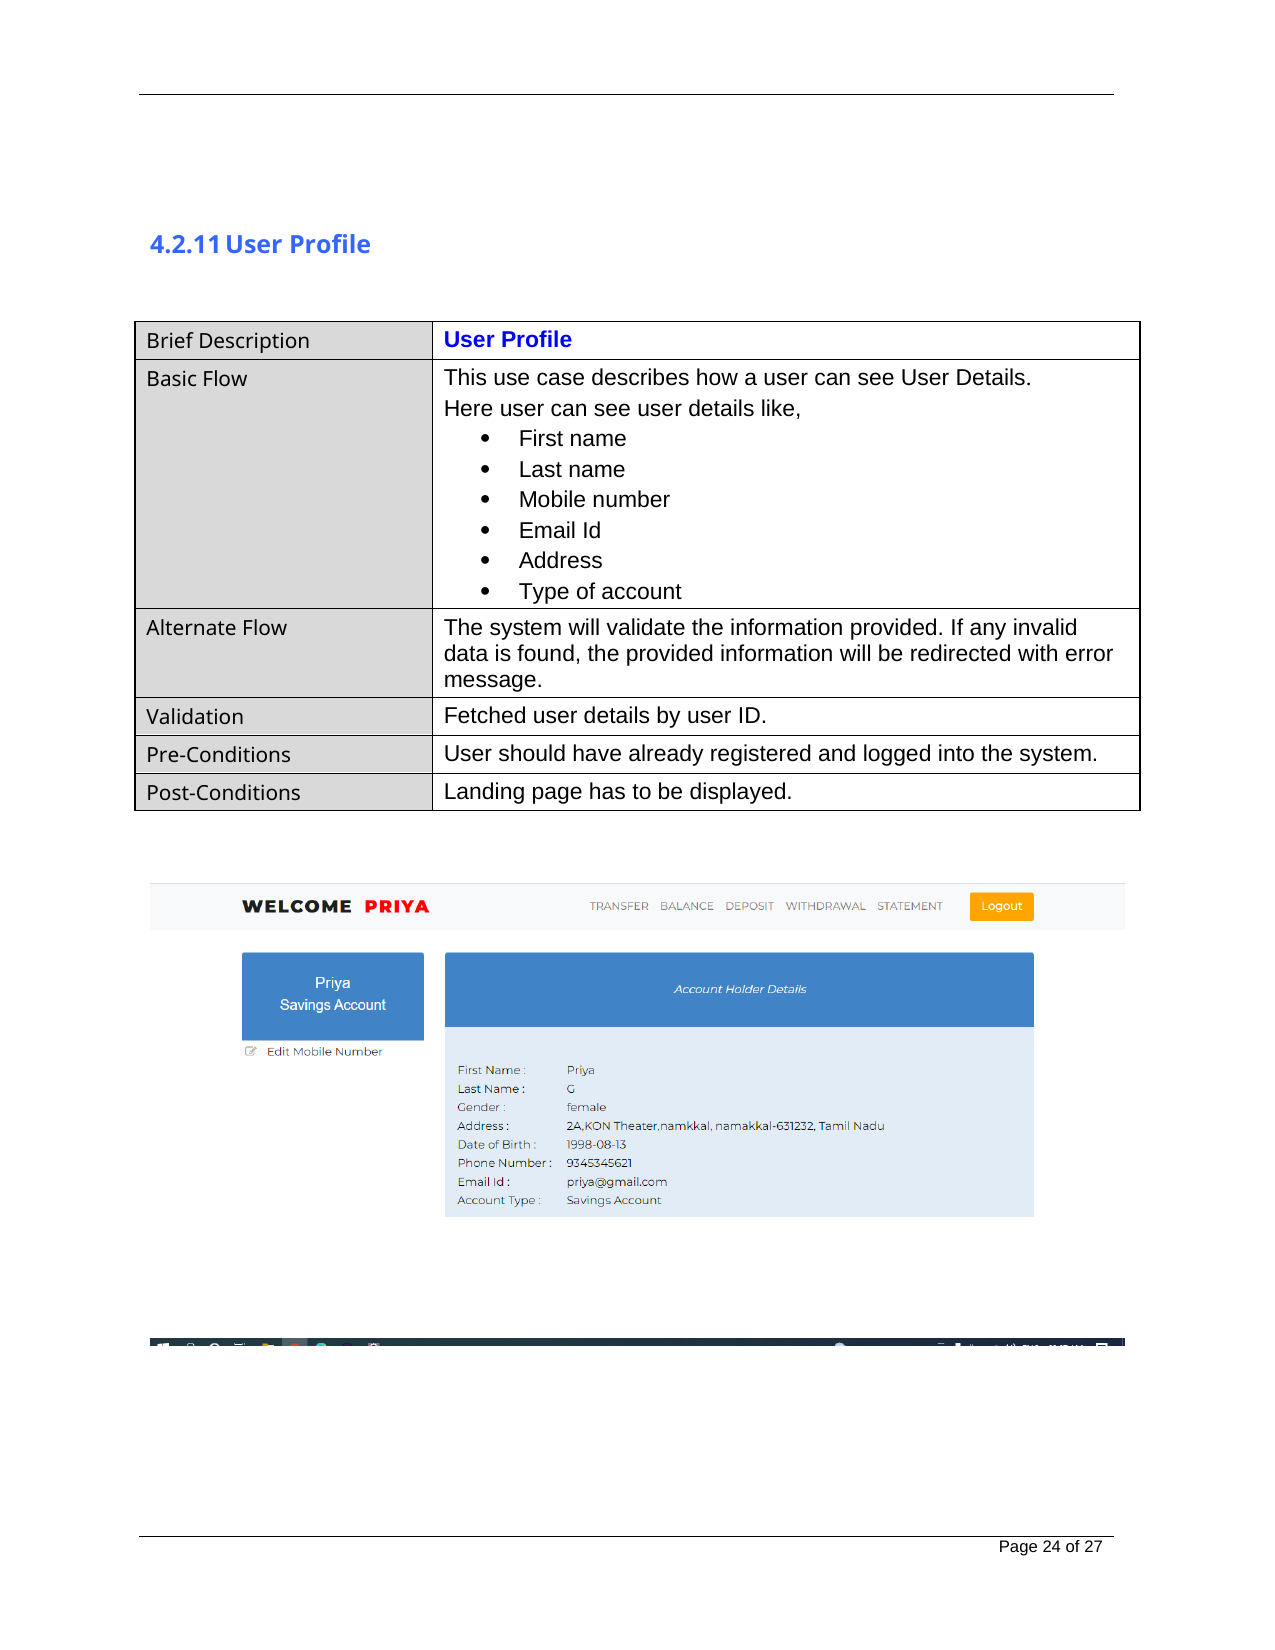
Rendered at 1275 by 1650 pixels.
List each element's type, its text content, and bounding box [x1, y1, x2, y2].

table_cell The system will validate the information provided. If any invalid data is found, the provided information will be redirected with error message. [433, 609, 1139, 697]
table_header User Profile [433, 322, 1139, 359]
table_cell User should have already registered and logged into the system. [433, 736, 1139, 772]
table_cell Validation [136, 698, 432, 734]
table_cell Landing page has to be displayed. [433, 774, 1139, 810]
table_cell Pre-Conditions [136, 736, 432, 772]
table_cell Alternate Flow [136, 609, 432, 697]
picture [150, 883, 1125, 1346]
table_cell Basic Flow [136, 360, 432, 608]
subtitle User Profile [150, 227, 1125, 261]
table_header Brief Description [136, 322, 432, 359]
table_cell Fetched user details by user ID. [433, 698, 1139, 734]
table_cell This use case describes how a user can see User Details. Here user can see user details like, First name Last name Mobile number Email Id Address Type of account [433, 360, 1139, 608]
table_cell Post-Conditions [136, 774, 432, 810]
